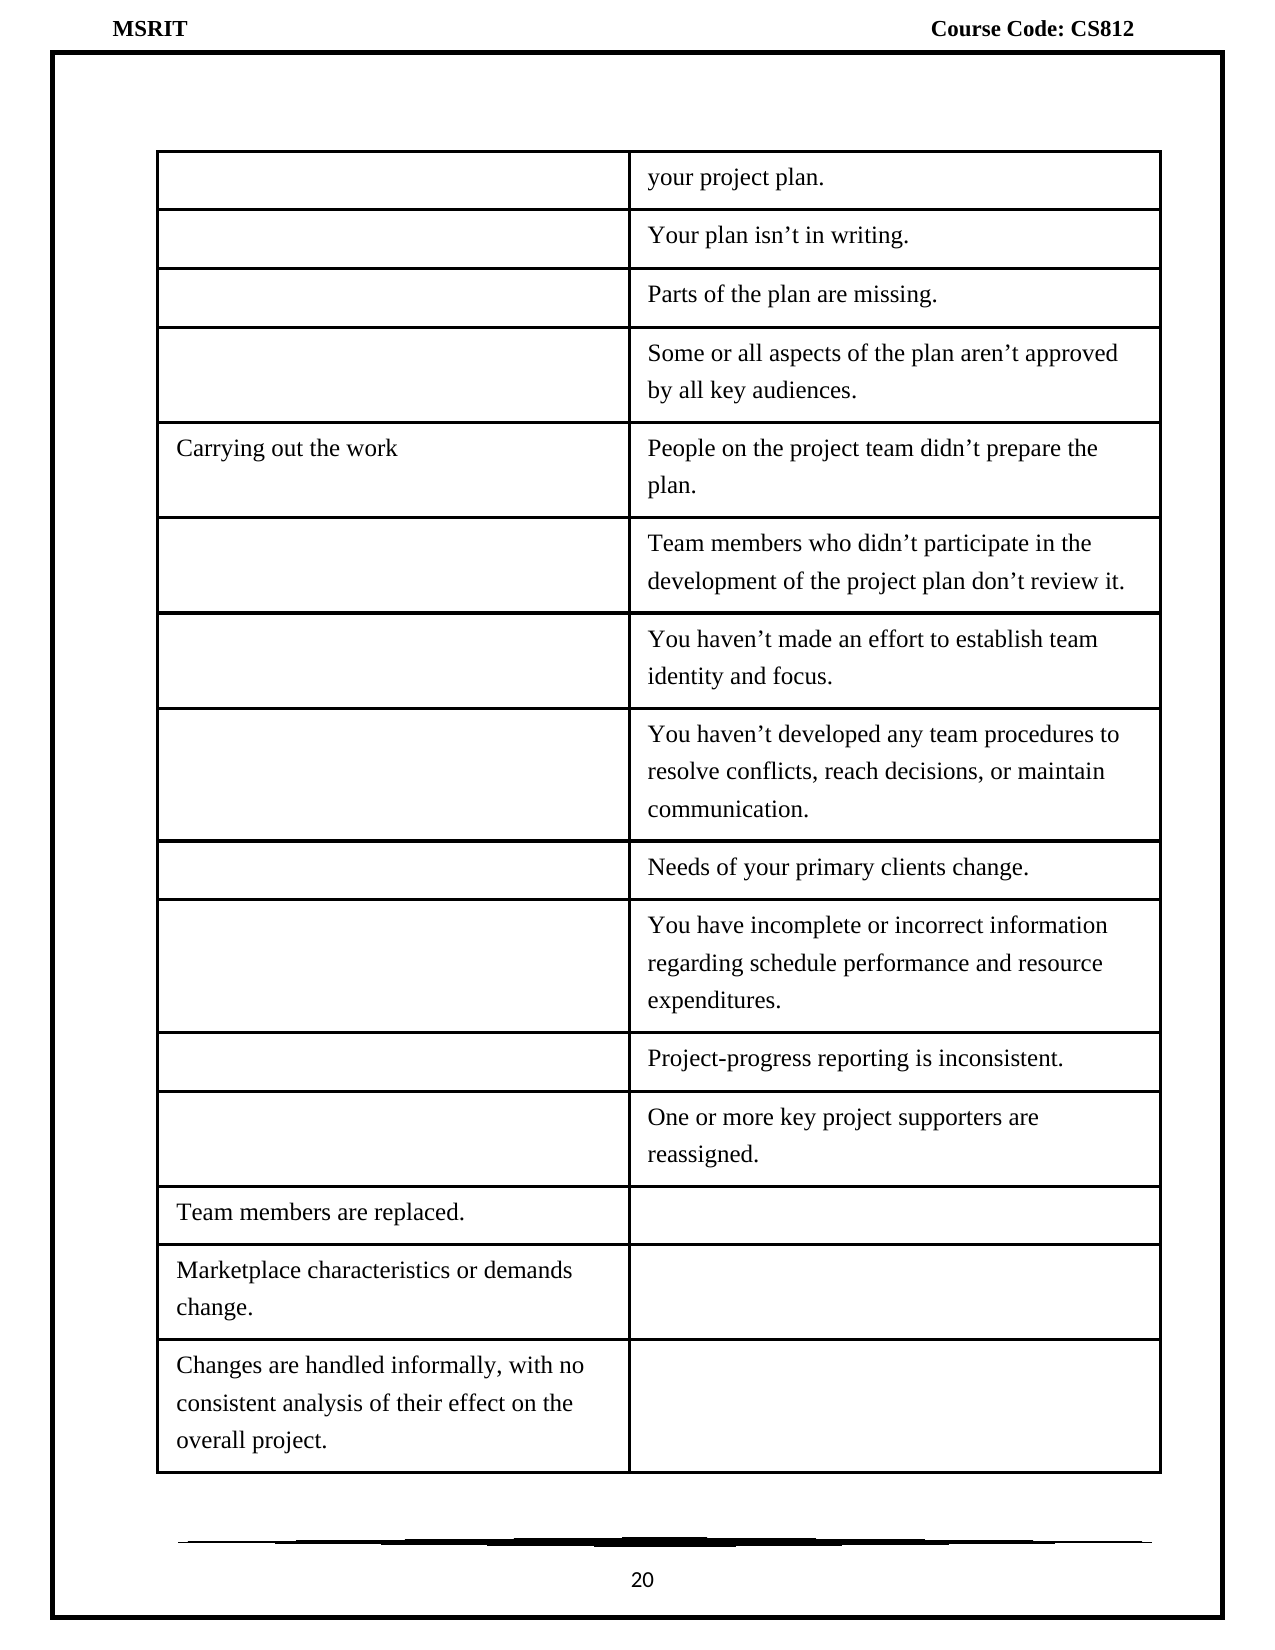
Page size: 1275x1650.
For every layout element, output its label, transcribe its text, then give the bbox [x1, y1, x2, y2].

table_cell [159, 615, 628, 707]
table_cell Changes are handled informally, with no consistent analysis of their effect on the overall project. [159, 1341, 628, 1471]
table_cell [159, 329, 628, 421]
table_cell [159, 710, 628, 839]
table_cell [631, 1188, 1159, 1243]
table_cell [159, 211, 628, 267]
table_cell Team members who didn’t participate in the development of the project plan don’t review it. [631, 519, 1159, 611]
table_cell [159, 519, 628, 611]
table_cell [159, 1093, 628, 1185]
table_cell [159, 901, 628, 1031]
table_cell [631, 153, 1159, 208]
table_cell [631, 1341, 1159, 1471]
table_cell Some or all aspects of the plan aren’t approved by all key audiences. [631, 329, 1159, 421]
table_cell [159, 270, 628, 326]
table_cell You haven’t made an effort to establish team identity and focus. [631, 615, 1159, 707]
table_cell Your plan isn’t in writing. [631, 211, 1159, 267]
table_cell Team members are replaced. [159, 1188, 628, 1243]
table_cell You have incomplete or incorrect information regarding schedule performance and resource expenditures. [631, 901, 1159, 1031]
table_cell People on the project team didn’t prepare the plan. [631, 424, 1159, 516]
table_cell Marketplace characteristics or demands change. [159, 1246, 628, 1338]
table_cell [159, 153, 628, 208]
table_cell Carrying out the work [159, 424, 628, 516]
table_cell One or more key project supporters are reassigned. [631, 1093, 1159, 1185]
table_cell You haven’t developed any team procedures to resolve conflicts, reach decisions, or maintain communication. [631, 710, 1159, 839]
table_cell [631, 1246, 1159, 1338]
table_cell [159, 1034, 628, 1089]
table_cell Needs of your primary clients change. [631, 843, 1159, 898]
table_cell [159, 843, 628, 898]
table_cell Project-progress reporting is inconsistent. [631, 1034, 1159, 1089]
table_cell Parts of the plan are missing. [631, 270, 1159, 326]
